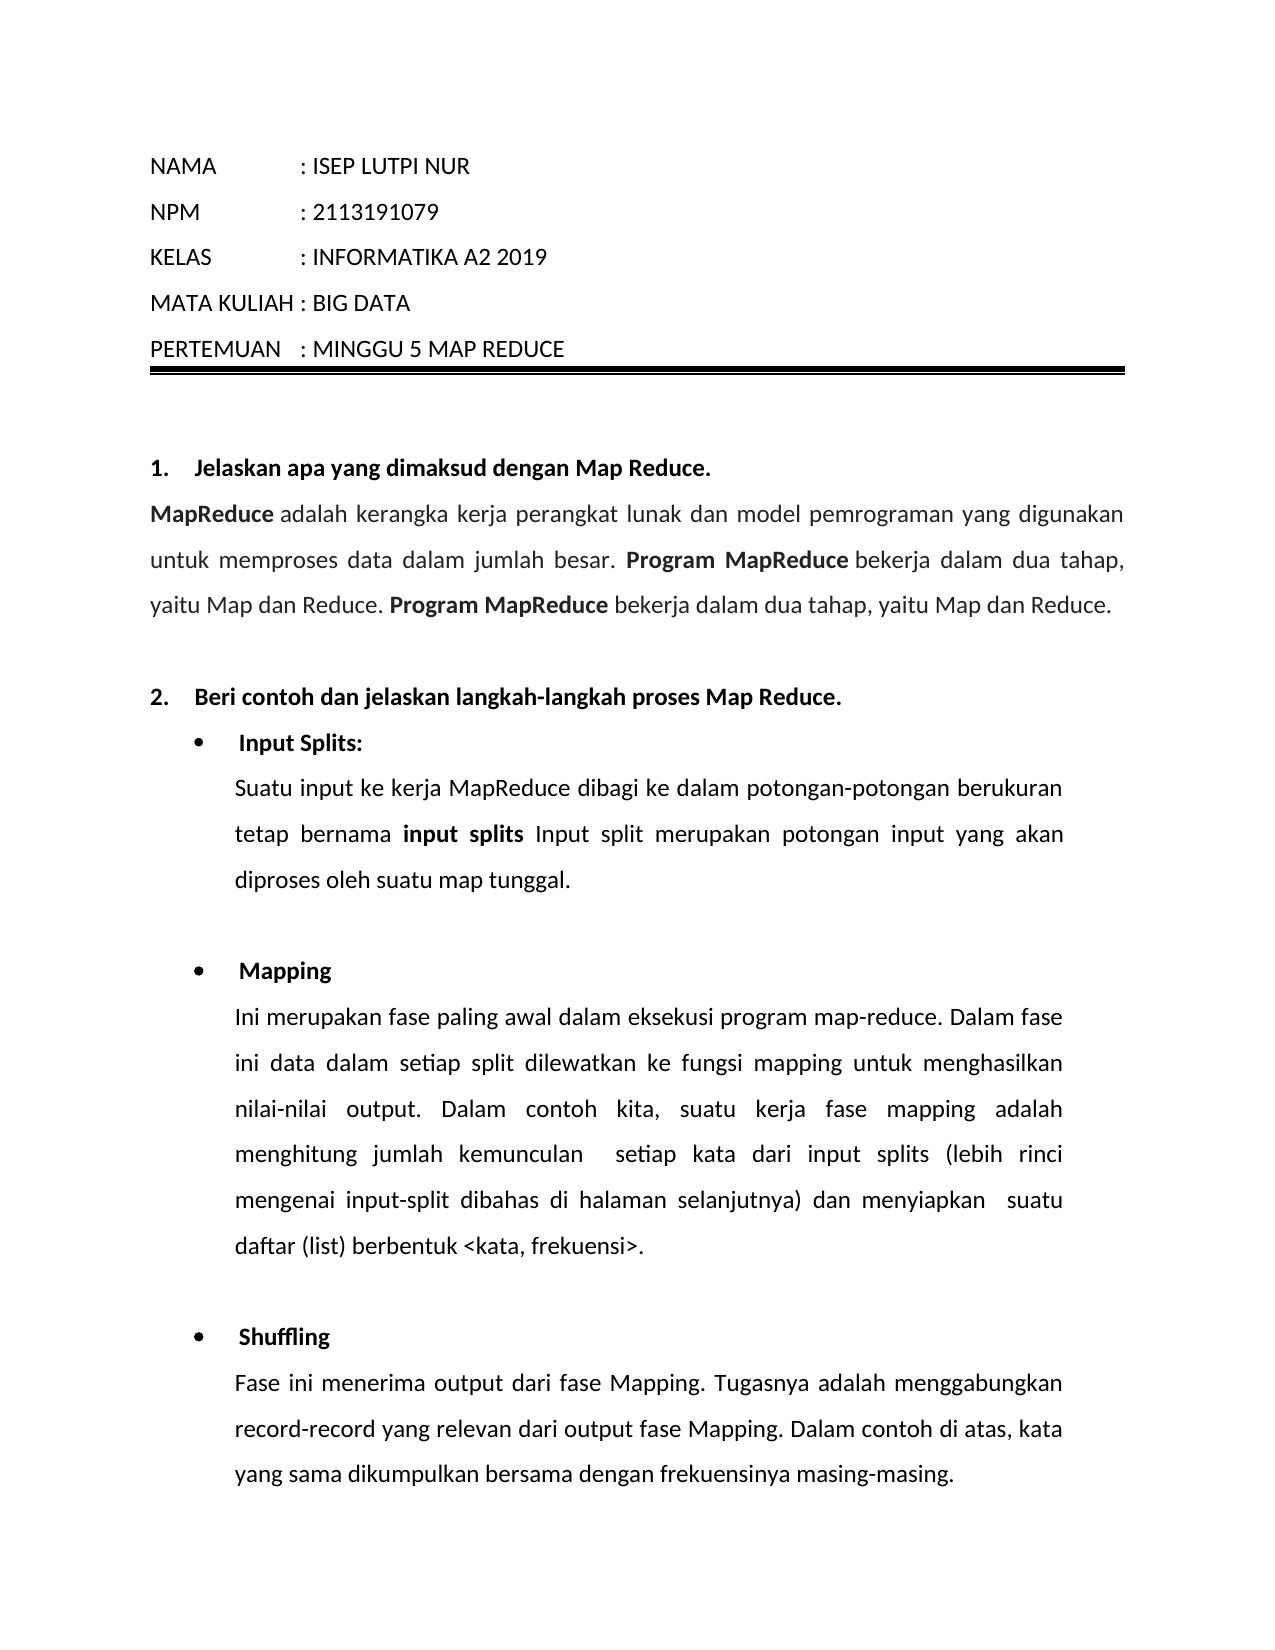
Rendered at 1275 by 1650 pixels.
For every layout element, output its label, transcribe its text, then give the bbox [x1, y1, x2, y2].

text KELAS : INFORMATIKA A2 2019 [150, 241, 1125, 272]
subtitle Shuffling [194, 1321, 1125, 1352]
subtitle Mapping [194, 956, 1125, 986]
text MapReduce adalah kerangka kerja perangkat lunak dan model pemrograman yang digunakan untuk memproses data dalam jumlah besar. Program MapReduce bekerja dalam dua tahap, yaitu Map dan Reduce. Program MapReduce bekerja dalam dua tahap, yaitu Map dan Reduce. [150, 529, 1125, 620]
list Beri contoh dan jelaskan langkah-langkah proses Map Reduce. [150, 681, 1125, 712]
text Suatu input ke kerja MapReduce dibagi ke dalam potongan-potongan berukuran tetap bernama input splits Input split merupakan potongan input yang akan diproses oleh suatu map tunggal. [234, 773, 1064, 894]
text MATA KULIAH : BIG DATA [150, 287, 1125, 318]
list Jelaskan apa yang dimaksud dengan Map Reduce. [150, 452, 1125, 483]
text NAMA : ISEP LUTPI NUR [150, 150, 1125, 181]
text NPM : 2113191079 [150, 196, 1125, 226]
text PERTEMUAN : MINGGU 5 MAP REDUCE [150, 333, 1125, 366]
text Ini merupakan fase paling awal dalam eksekusi program map-reduce. Dalam fase ini data dalam setiap split dilewatkan ke fungsi mapping untuk menghasilkan nilai-nilai output. Dalam contoh kita, suatu kerja fase mapping adalah menghitung jumlah kemunculan setiap kata dari input splits (lebih rinci mengenai input-split dibahas di halaman selanjutnya) dan menyiapkan suatu daftar (list) berbentuk <kata, frekuensi>. [234, 1001, 1064, 1260]
subtitle Input Splits: [194, 727, 1125, 757]
text Fase ini menerima output dari fase Mapping. Tugasnya adalah menggabungkan record-record yang relevan dari output fase Mapping. Dalam contoh di atas, kata yang sama dikumpulkan bersama dengan frekuensinya masing-masing. [234, 1367, 1064, 1489]
